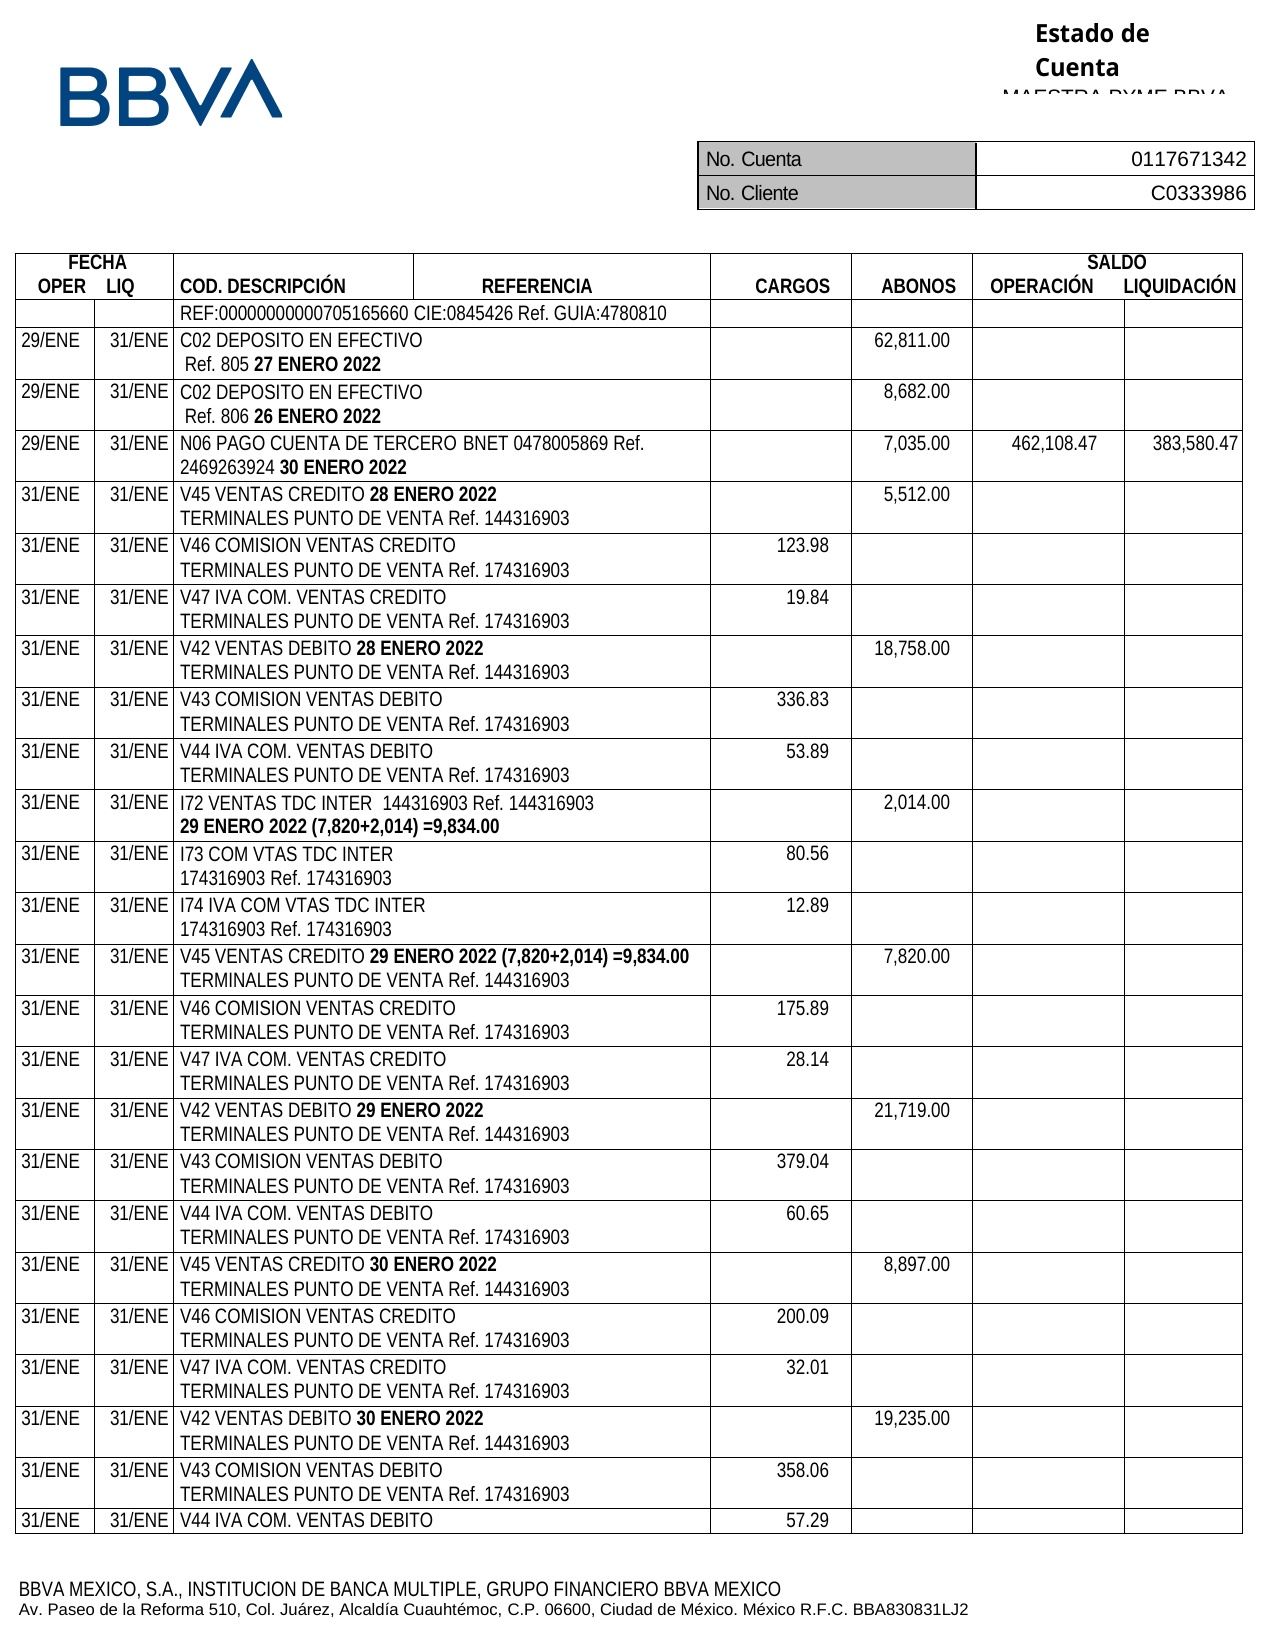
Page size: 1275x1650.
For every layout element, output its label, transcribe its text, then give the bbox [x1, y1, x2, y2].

table_cell 358.06 [711, 1458, 851, 1508]
table_cell [711, 1407, 851, 1457]
table_cell V46 COMISION VENTAS CREDITO TERMINALES PUNTO DE VENTA Ref. 174316903 [174, 534, 710, 584]
table_cell 31/ENE [95, 1253, 173, 1303]
table_header No. Cuenta [699, 142, 976, 175]
table_cell V42 VENTAS DEBITO 30 ENERO 2022 TERMINALES PUNTO DE VENTA Ref. 144316903 [174, 1407, 710, 1457]
table_cell 31/ENE [16, 1253, 94, 1303]
table_cell [973, 1304, 1124, 1354]
table_cell [1125, 482, 1242, 533]
table_cell I74 IVA COM VTAS TDC INTER 174316903 Ref. 174316903 [174, 893, 710, 943]
table_cell [1125, 380, 1242, 430]
table_cell [852, 688, 972, 738]
table_cell [1125, 1099, 1242, 1149]
table_cell [973, 585, 1124, 635]
table_cell [973, 1099, 1124, 1149]
table_cell 31/ENE [95, 1509, 173, 1532]
table_cell V46 COMISION VENTAS CREDITO TERMINALES PUNTO DE VENTA Ref. 174316903 [174, 996, 710, 1046]
table_cell 31/ENE [16, 790, 94, 841]
table_cell 31/ENE [95, 431, 173, 481]
table_cell [852, 1355, 972, 1406]
table_cell V45 VENTAS CREDITO 30 ENERO 2022 TERMINALES PUNTO DE VENTA Ref. 144316903 [174, 1253, 710, 1303]
table_cell 80.56 [711, 842, 851, 892]
table_cell [973, 1407, 1124, 1457]
table_cell [852, 893, 972, 943]
table_cell 31/ENE [95, 996, 173, 1046]
table_cell V44 IVA COM. VENTAS DEBITO TERMINALES PUNTO DE VENTA Ref. 174316903 [174, 1201, 710, 1252]
table_cell 31/ENE [95, 1099, 173, 1149]
table_cell 31/ENE [95, 739, 173, 789]
table_cell C02 DEPOSITO EN EFECTIVO Ref. 806 26 ENERO 2022 [174, 380, 710, 430]
table_cell [973, 1458, 1124, 1508]
table_cell [852, 1509, 972, 1532]
table_cell I72 VENTAS TDC INTER 144316903 Ref. 144316903 29 ENERO 2022 (7,820+2,014) =9,834.00 [174, 790, 710, 841]
table_cell 31/ENE [16, 1047, 94, 1097]
table_cell [1125, 1304, 1242, 1354]
table_cell 31/ENE [16, 636, 94, 687]
table_cell 2,014.00 [852, 790, 972, 841]
table_cell [1125, 1355, 1242, 1406]
table_cell 18,758.00 [852, 636, 972, 687]
table_header SALDO OPERACIÓN LIQUIDACIÓN [973, 254, 1242, 298]
table_cell [711, 300, 851, 327]
table_cell [852, 585, 972, 635]
table_cell [711, 482, 851, 533]
table_cell V45 VENTAS CREDITO 29 ENERO 2022 (7,820+2,014) =9,834.00 TERMINALES PUNTO DE VENTA Ref. 144316903 [174, 945, 710, 995]
table_cell [1125, 1509, 1242, 1532]
table_cell 31/ENE [16, 996, 94, 1046]
table_cell 31/ENE [16, 585, 94, 635]
table_cell [711, 1253, 851, 1303]
table_cell [973, 534, 1124, 584]
table_cell V45 VENTAS CREDITO 28 ENERO 2022 TERMINALES PUNTO DE VENTA Ref. 144316903 [174, 482, 710, 533]
table_cell [1125, 1253, 1242, 1303]
table_header ABONOS [852, 254, 972, 298]
table_cell 336.83 [711, 688, 851, 738]
table_cell V46 COMISION VENTAS CREDITO TERMINALES PUNTO DE VENTA Ref. 174316903 [174, 1304, 710, 1354]
table_cell 123.98 [711, 534, 851, 584]
table_cell [1125, 893, 1242, 943]
table_cell V44 IVA COM. VENTAS DEBITO [174, 1509, 710, 1532]
table_cell 31/ENE [95, 482, 173, 533]
table_cell [973, 996, 1124, 1046]
table_cell [852, 1458, 972, 1508]
table_cell [973, 328, 1124, 378]
table_header FECHA OPER LIQ [16, 254, 173, 298]
table_cell 21,719.00 [852, 1099, 972, 1149]
table_cell 29/ENE [16, 431, 94, 481]
table_cell [973, 380, 1124, 430]
table_header REFERENCIA [414, 254, 710, 298]
table_cell [711, 328, 851, 378]
table_cell 5,512.00 [852, 482, 972, 533]
table_cell [973, 300, 1124, 327]
table_cell [1125, 790, 1242, 841]
table_cell I73 COM VTAS TDC INTER 174316903 Ref. 174316903 [174, 842, 710, 892]
table_cell 31/ENE [16, 1099, 94, 1149]
table_cell 62,811.00 [852, 328, 972, 378]
table_cell 379.04 [711, 1150, 851, 1200]
table_header 0117671342 [977, 142, 1254, 175]
table_cell [711, 431, 851, 481]
table_cell [1125, 739, 1242, 789]
table_cell [973, 739, 1124, 789]
table_cell [973, 1047, 1124, 1097]
table_cell 60.65 [711, 1201, 851, 1252]
table_cell 31/ENE [16, 688, 94, 738]
table_cell 31/ENE [16, 1509, 94, 1532]
table_cell 29/ENE [16, 380, 94, 430]
table_cell 7,035.00 [852, 431, 972, 481]
table_cell [1125, 1458, 1242, 1508]
table_cell [1125, 1150, 1242, 1200]
table_cell [1125, 1201, 1242, 1252]
table_cell 32.01 [711, 1355, 851, 1406]
table_cell 383,580.47 [1125, 431, 1242, 481]
table_cell V43 COMISION VENTAS DEBITO TERMINALES PUNTO DE VENTA Ref. 174316903 [174, 1458, 710, 1508]
table_header COD. DESCRIPCIÓN [174, 254, 413, 298]
table_cell 31/ENE [16, 1201, 94, 1252]
table_cell [711, 380, 851, 430]
table_cell 31/ENE [95, 893, 173, 943]
table_cell 31/ENE [16, 1355, 94, 1406]
table_cell 31/ENE [95, 688, 173, 738]
table_cell 175.89 [711, 996, 851, 1046]
table_cell [711, 945, 851, 995]
table_cell [973, 1253, 1124, 1303]
table_cell 57.29 [711, 1509, 851, 1532]
table_cell 19,235.00 [852, 1407, 972, 1457]
table_cell V42 VENTAS DEBITO 29 ENERO 2022 TERMINALES PUNTO DE VENTA Ref. 144316903 [174, 1099, 710, 1149]
table_cell [711, 790, 851, 841]
table_cell [852, 739, 972, 789]
table_cell [1125, 842, 1242, 892]
table_cell 31/ENE [95, 1150, 173, 1200]
table_cell 31/ENE [16, 1407, 94, 1457]
table_cell 31/ENE [95, 842, 173, 892]
table_cell N06 PAGO CUENTA DE TERCERO BNET 0478005869 Ref. 2469263924 30 ENERO 2022 [174, 431, 710, 481]
table_cell [711, 1099, 851, 1149]
table_cell No. Cliente [699, 176, 975, 208]
table_cell [1125, 328, 1242, 378]
table_cell 31/ENE [95, 636, 173, 687]
table_cell 31/ENE [95, 945, 173, 995]
table_cell 462,108.47 [973, 431, 1124, 481]
table_cell 53.89 [711, 739, 851, 789]
table_cell 31/ENE [95, 585, 173, 635]
table_cell V47 IVA COM. VENTAS CREDITO TERMINALES PUNTO DE VENTA Ref. 174316903 [174, 585, 710, 635]
table_cell [1125, 585, 1242, 635]
table_header CARGOS [711, 254, 851, 298]
table_cell [1125, 1407, 1242, 1457]
table_cell [1125, 534, 1242, 584]
table_cell 8,682.00 [852, 380, 972, 430]
table_cell V44 IVA COM. VENTAS DEBITO TERMINALES PUNTO DE VENTA Ref. 174316903 [174, 739, 710, 789]
table_cell 31/ENE [16, 1458, 94, 1508]
table_cell 31/ENE [16, 739, 94, 789]
table_cell 31/ENE [95, 328, 173, 378]
table_cell 12.89 [711, 893, 851, 943]
table_cell 31/ENE [16, 1304, 94, 1354]
table_cell 31/ENE [16, 945, 94, 995]
table_cell 31/ENE [95, 1458, 173, 1508]
table_cell [973, 842, 1124, 892]
table_cell [852, 1304, 972, 1354]
table_cell 31/ENE [95, 1047, 173, 1097]
table_cell 19.84 [711, 585, 851, 635]
table_cell V42 VENTAS DEBITO 28 ENERO 2022 TERMINALES PUNTO DE VENTA Ref. 144316903 [174, 636, 710, 687]
table_cell 31/ENE [16, 842, 94, 892]
table_cell [973, 482, 1124, 533]
table_cell 31/ENE [95, 534, 173, 584]
table_cell [852, 1047, 972, 1097]
table_cell 29/ENE [16, 328, 94, 378]
table_cell 31/ENE [95, 790, 173, 841]
table_cell [973, 1355, 1124, 1406]
table_cell [973, 1509, 1124, 1532]
table_cell [1125, 300, 1242, 327]
table_cell [1125, 1047, 1242, 1097]
picture [60, 59, 283, 126]
table_cell [973, 790, 1124, 841]
table_cell [852, 842, 972, 892]
table_cell [973, 688, 1124, 738]
table_cell 200.09 [711, 1304, 851, 1354]
table_cell [852, 1150, 972, 1200]
table_cell 31/ENE [16, 534, 94, 584]
table_cell [1125, 688, 1242, 738]
table_cell C02 DEPOSITO EN EFECTIVO Ref. 805 27 ENERO 2022 [174, 328, 710, 378]
table_cell 7,820.00 [852, 945, 972, 995]
table_cell 31/ENE [95, 1355, 173, 1406]
table_cell 31/ENE [16, 1150, 94, 1200]
table_cell 31/ENE [95, 1407, 173, 1457]
table_cell [852, 1201, 972, 1252]
table_cell [852, 534, 972, 584]
table_cell [711, 636, 851, 687]
table_cell 31/ENE [95, 1201, 173, 1252]
table_cell [973, 945, 1124, 995]
table_cell 31/ENE [16, 893, 94, 943]
table_cell 31/ENE [16, 482, 94, 533]
table_cell 31/ENE [95, 380, 173, 430]
table_cell [973, 636, 1124, 687]
table_cell [1125, 996, 1242, 1046]
table_cell V43 COMISION VENTAS DEBITO TERMINALES PUNTO DE VENTA Ref. 174316903 [174, 688, 710, 738]
table_cell [16, 300, 94, 327]
table_cell [973, 893, 1124, 943]
table_cell V47 IVA COM. VENTAS CREDITO TERMINALES PUNTO DE VENTA Ref. 174316903 [174, 1047, 710, 1097]
table_cell [973, 1201, 1124, 1252]
table_cell REF:00000000000705165660 CIE:0845426 Ref. GUIA:4780810 [174, 300, 710, 327]
table_cell [1125, 636, 1242, 687]
table_cell [95, 300, 173, 327]
table_cell [852, 300, 972, 327]
table_cell [973, 1150, 1124, 1200]
table_cell V43 COMISION VENTAS DEBITO TERMINALES PUNTO DE VENTA Ref. 174316903 [174, 1150, 710, 1200]
table_cell 31/ENE [95, 1304, 173, 1354]
table_cell V47 IVA COM. VENTAS CREDITO TERMINALES PUNTO DE VENTA Ref. 174316903 [174, 1355, 710, 1406]
table_cell C0333986 [977, 176, 1254, 208]
table_cell [1125, 945, 1242, 995]
table_cell [852, 996, 972, 1046]
table_cell 8,897.00 [852, 1253, 972, 1303]
table_cell 28.14 [711, 1047, 851, 1097]
